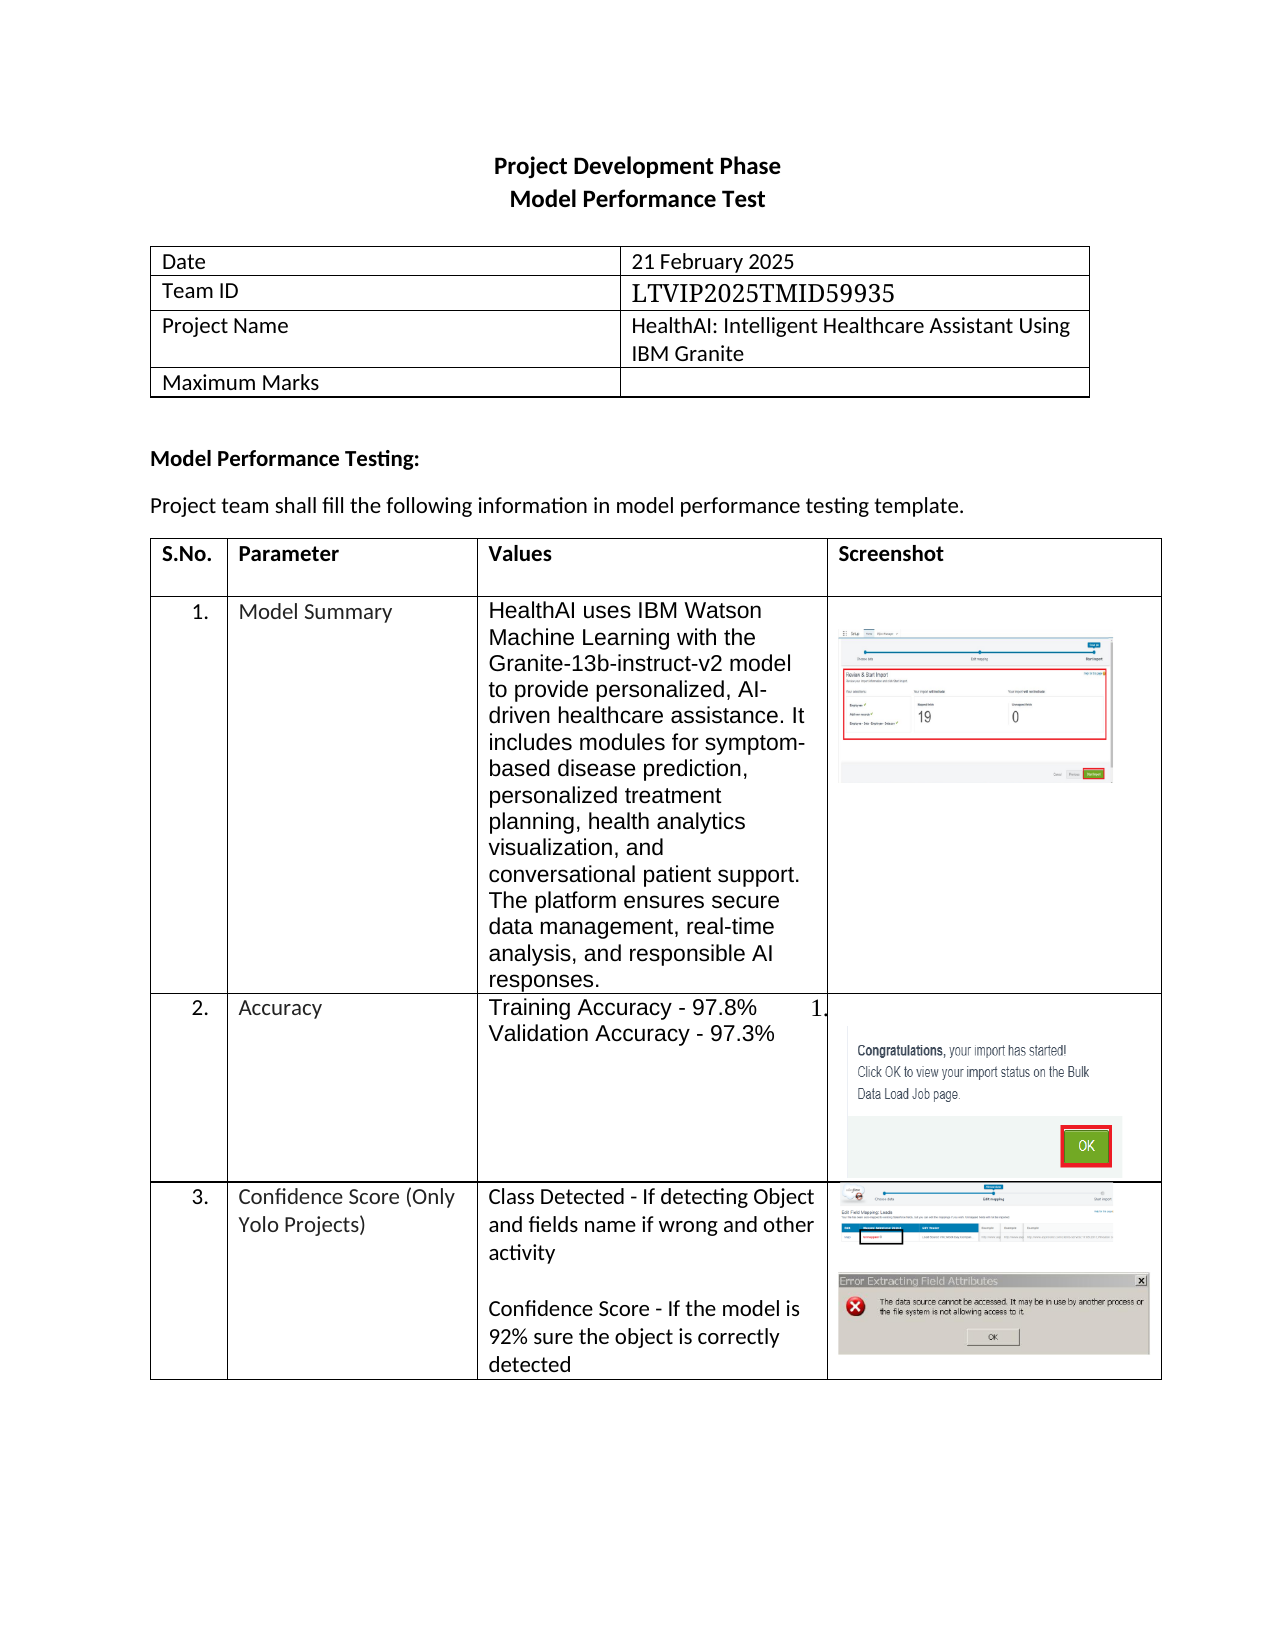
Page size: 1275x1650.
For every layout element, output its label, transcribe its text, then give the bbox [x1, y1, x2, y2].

table_header Values [478, 539, 827, 596]
text Project Development Phase [150, 150, 1125, 181]
table_cell [828, 994, 1161, 1181]
table_cell LTVIP2025TMID59935 [621, 276, 1089, 310]
picture [838, 629, 1114, 783]
table_header Screenshot [828, 539, 1161, 596]
table_cell Maximum Marks [151, 368, 620, 396]
text Model Performance Testing: [150, 444, 1125, 472]
text Model Performance Test [150, 183, 1125, 213]
table_cell 3. [151, 1183, 227, 1378]
table_cell Accuracy [228, 994, 477, 1181]
table_cell HealthAI: Intelligent Healthcare Assistant Using IBM Granite [621, 311, 1089, 367]
table_header 21 February 2025 [621, 247, 1089, 275]
picture [847, 1026, 1123, 1178]
table_cell [151, 597, 227, 992]
table_cell Team ID [151, 276, 620, 310]
table_cell [151, 994, 227, 1181]
table_cell [828, 1183, 1161, 1378]
table_cell Model Summary [228, 597, 477, 992]
table_cell Confidence Score (Only Yolo Projects) [228, 1183, 477, 1378]
table_header Date [151, 247, 620, 275]
picture [838, 1272, 1151, 1355]
table_cell Class Detected - If detecting Object and fields name if wrong and other activity Confidence Score - If the model is 92% sure the object is correctly detected [478, 1183, 827, 1378]
table_cell [621, 368, 1089, 396]
table_cell [828, 597, 1161, 992]
table_cell HealthAI uses IBM Watson Machine Learning with the Granite-13b-instruct-v2 model to provide personalized, AI-driven healthcare assistance. It includes modules for symptom-based disease prediction, personalized treatment planning, health analytics visualization, and conversational patient support. The platform ensures secure data management, real-time analysis, and responsible AI responses. [478, 597, 827, 992]
table_cell Training Accuracy - 97.8% Validation Accuracy - 97.3% [478, 994, 827, 1181]
table_header Parameter [228, 539, 477, 596]
picture [838, 1182, 1114, 1245]
table_header S.No. [151, 539, 227, 596]
text Project team shall fill the following information in model performance testing template. [150, 491, 1125, 519]
table_cell Project Name [151, 311, 620, 367]
